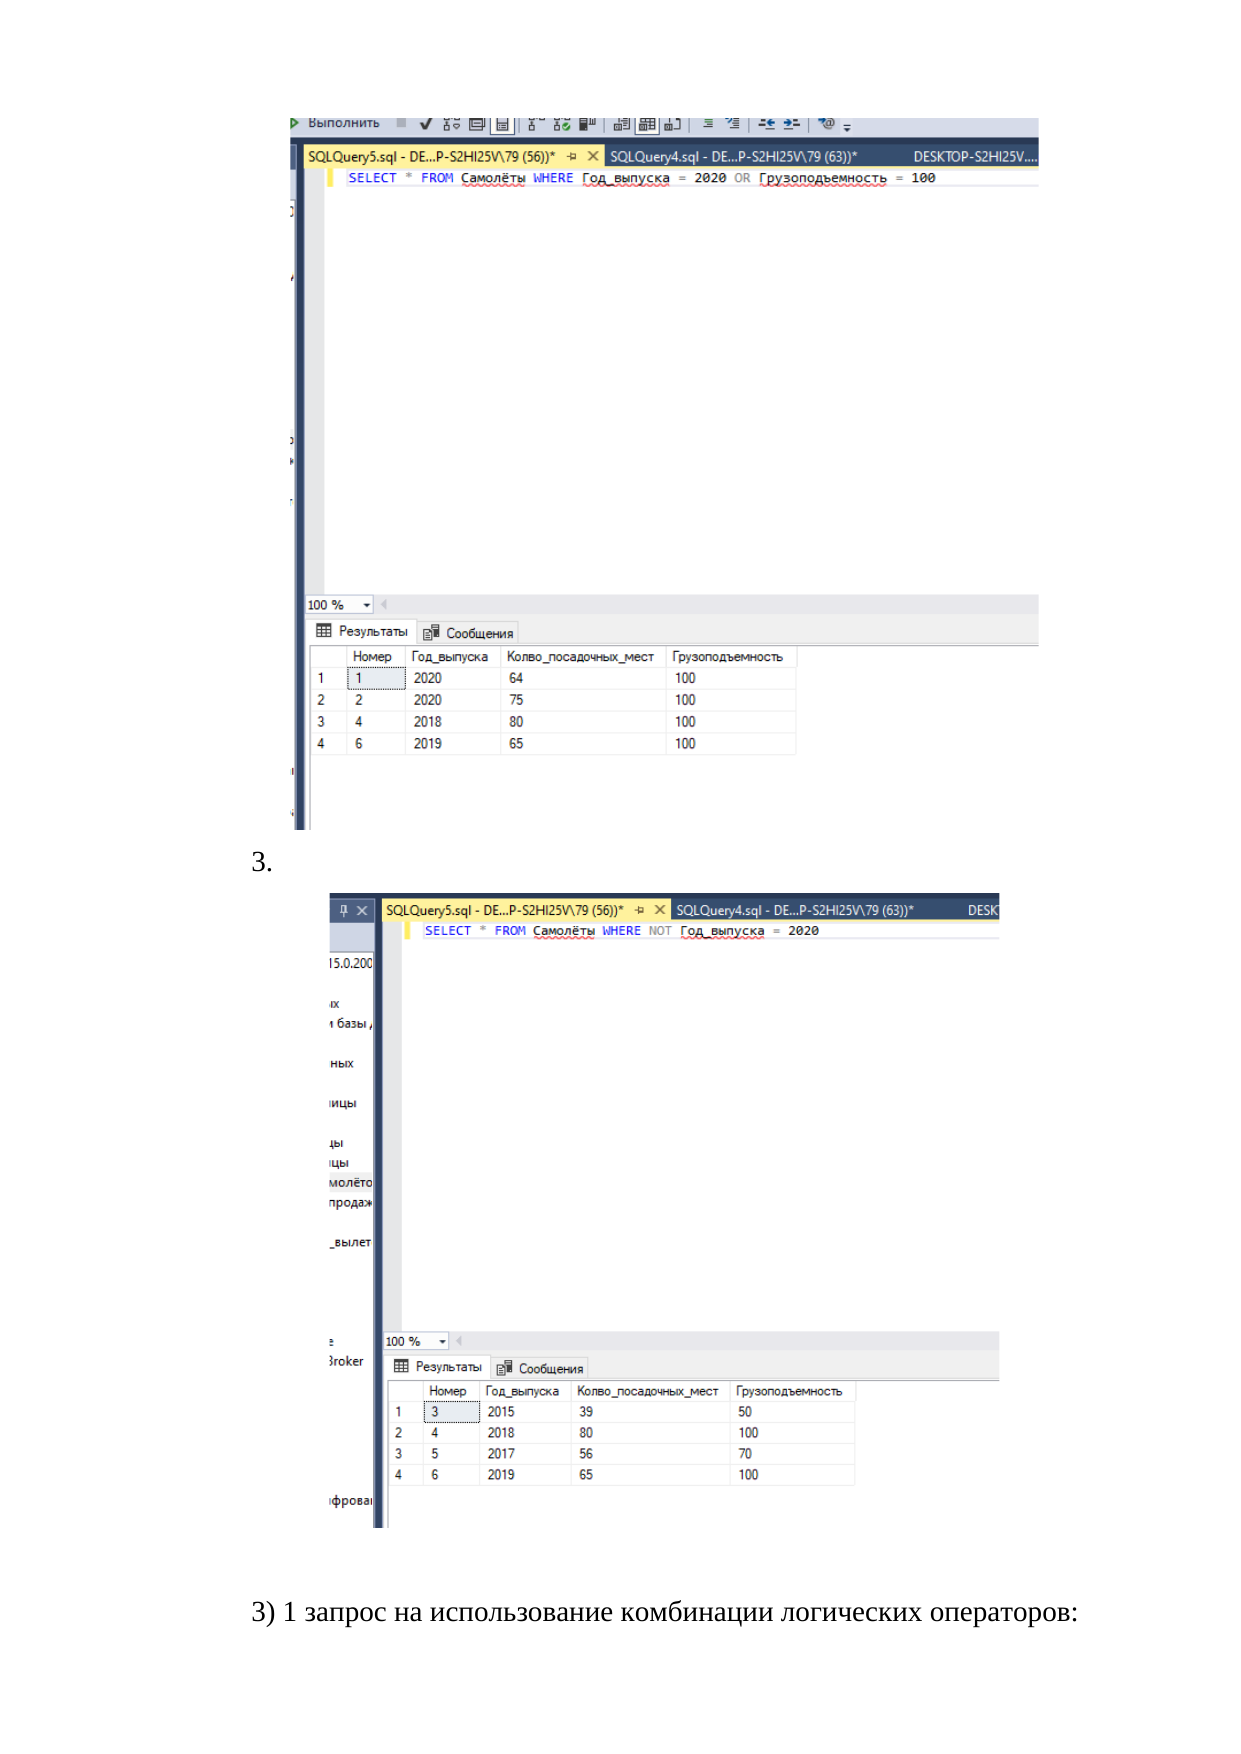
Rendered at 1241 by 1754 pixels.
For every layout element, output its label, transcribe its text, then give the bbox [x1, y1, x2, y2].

picture [290, 118, 1039, 830]
text 3) 1 запрос на использование комбинации логических операторов: [177, 1594, 1152, 1628]
text 3. [177, 844, 1152, 877]
picture [329, 893, 1000, 1528]
